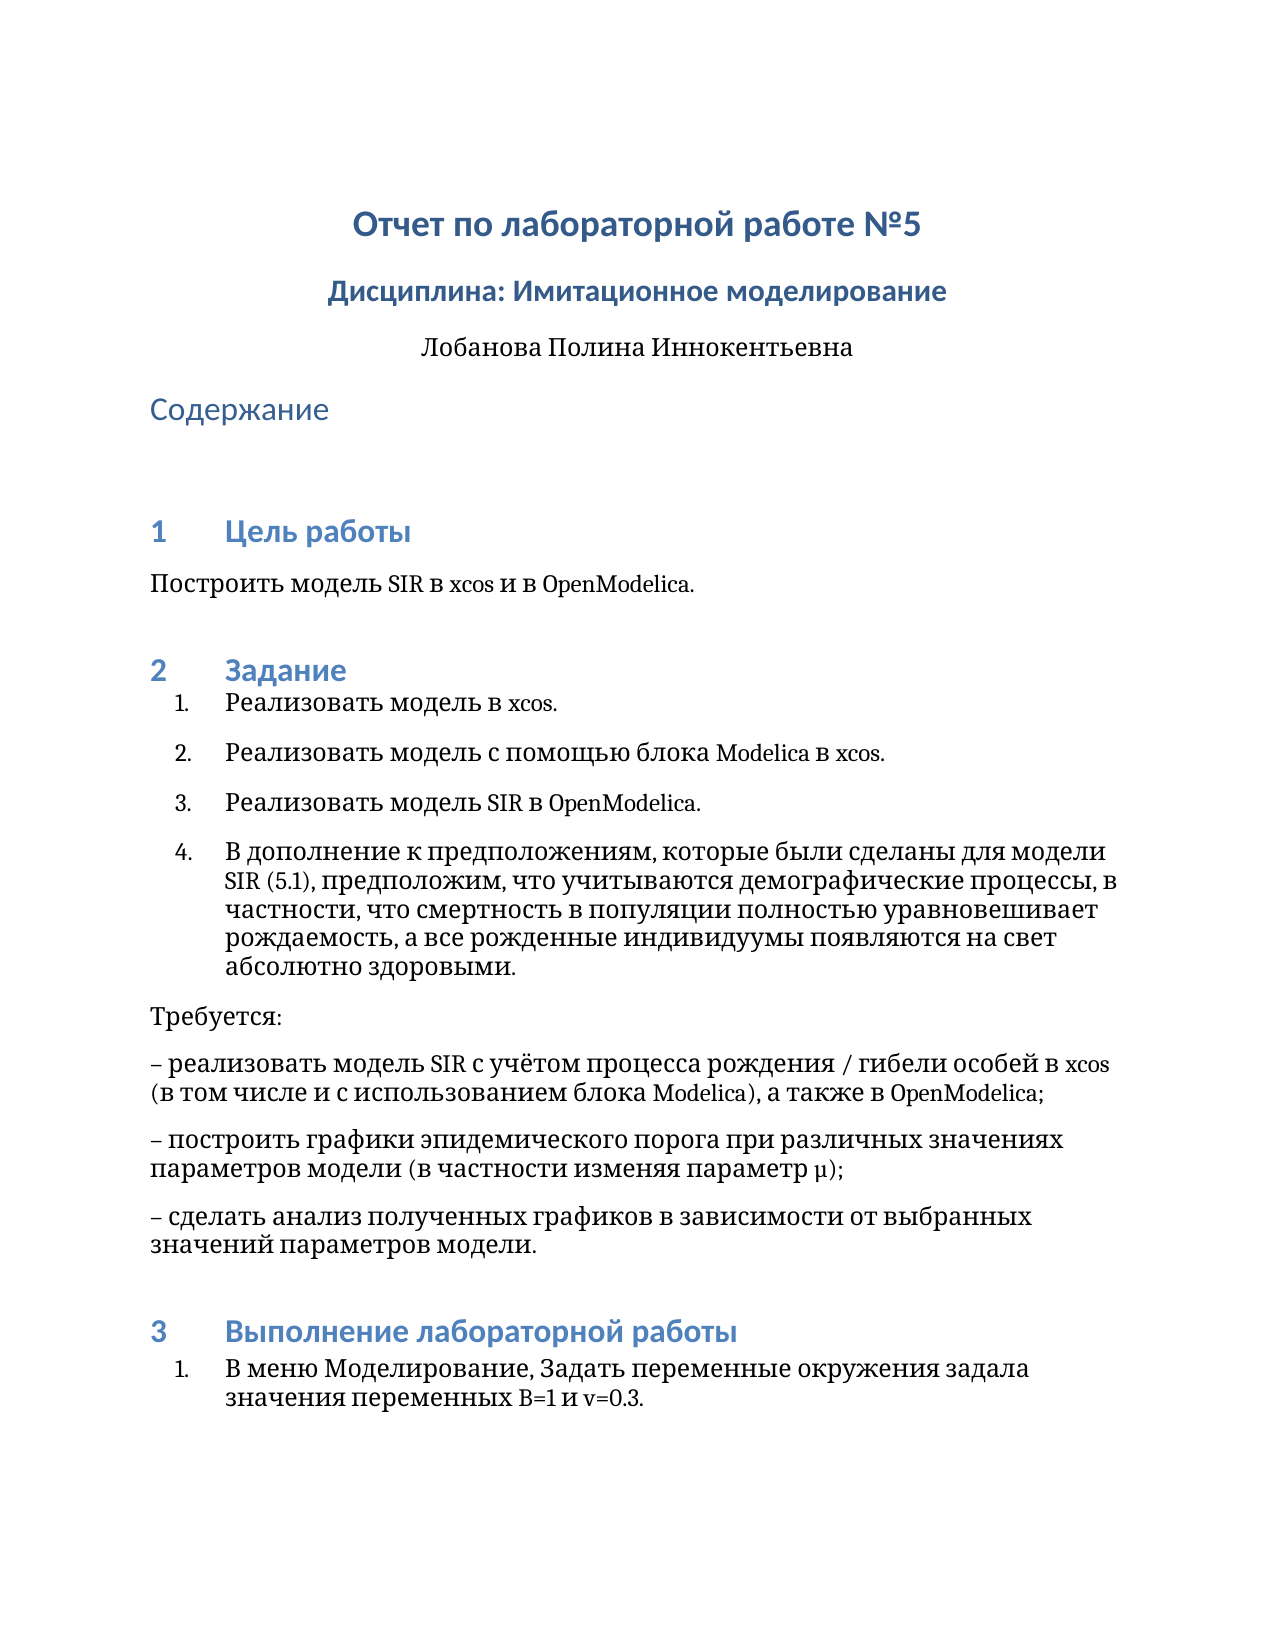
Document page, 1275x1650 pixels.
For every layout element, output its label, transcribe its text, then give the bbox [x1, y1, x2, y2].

title Oтчет по лабораторной работе №5 [150, 200, 1125, 246]
subtitle 3 Выполнение лабораторной работы [150, 1310, 1125, 1351]
subtitle 2 Задание [150, 649, 1125, 689]
text Лобанова Полина Иннокентьевна [150, 334, 1125, 363]
list В меню Моделирование, Задать переменные окружения задала значения переменных B=1 и v=0.3. [175, 1355, 1125, 1412]
list Реализовать модель с помощью блока Modelica в xcos. [175, 739, 1125, 768]
subtitle 1 Цель работы [150, 510, 1125, 551]
text – реализовать модель SIR с учётом процесса рождения / гибели особей в xcos (в том числе и с использованием блока Modelica), а также в OpenModelica; [150, 1050, 1125, 1108]
list В дополнение к предположениям, которые были сделаны для модели SIR (5.1), предположим, что учитываются демографические процессы, в частности, что смертность в популяции полностью уравновешивает рождаемость, а все рожденные индивидуумы появляются на свет абсолютно здоровыми. [175, 838, 1125, 982]
text Требуется: [150, 1003, 1125, 1031]
text – сделать анализ полученных графиков в зависимости от выбранных значений параметров модели. [150, 1203, 1125, 1260]
text Построить модель SIR в xcos и в OpenModelica. [150, 570, 1125, 599]
subtitle Дисциплина: Имитационное моделирование [150, 271, 1125, 309]
list Реализовать модель SIR в OpenModelica. [175, 788, 1125, 817]
list Реализовать модель в xcos. [175, 689, 1125, 718]
text – построить графики эпидемического порога при различных значениях параметров модели (в частности изменяя параметр µ); [150, 1126, 1125, 1184]
